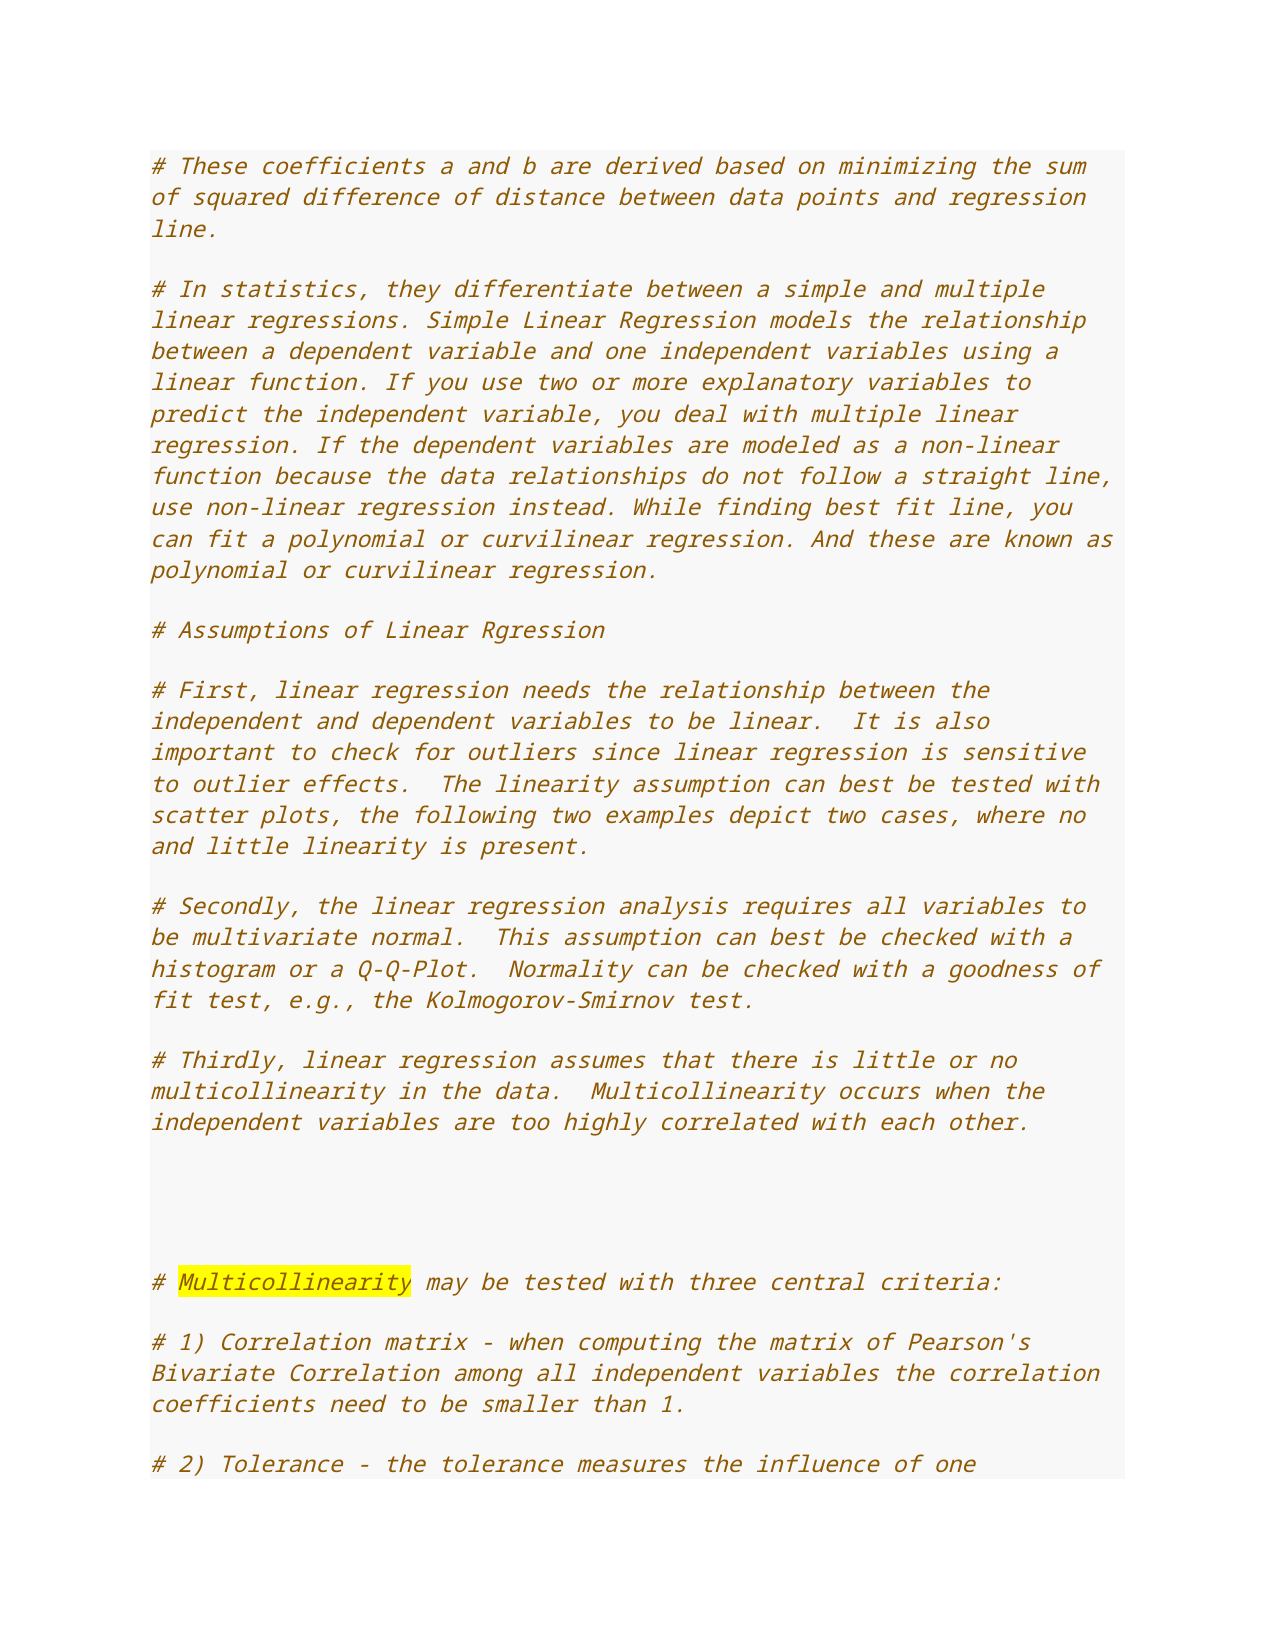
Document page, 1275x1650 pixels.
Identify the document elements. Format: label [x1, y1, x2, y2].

text [150, 1208, 1125, 1479]
text [150, 150, 1125, 1137]
